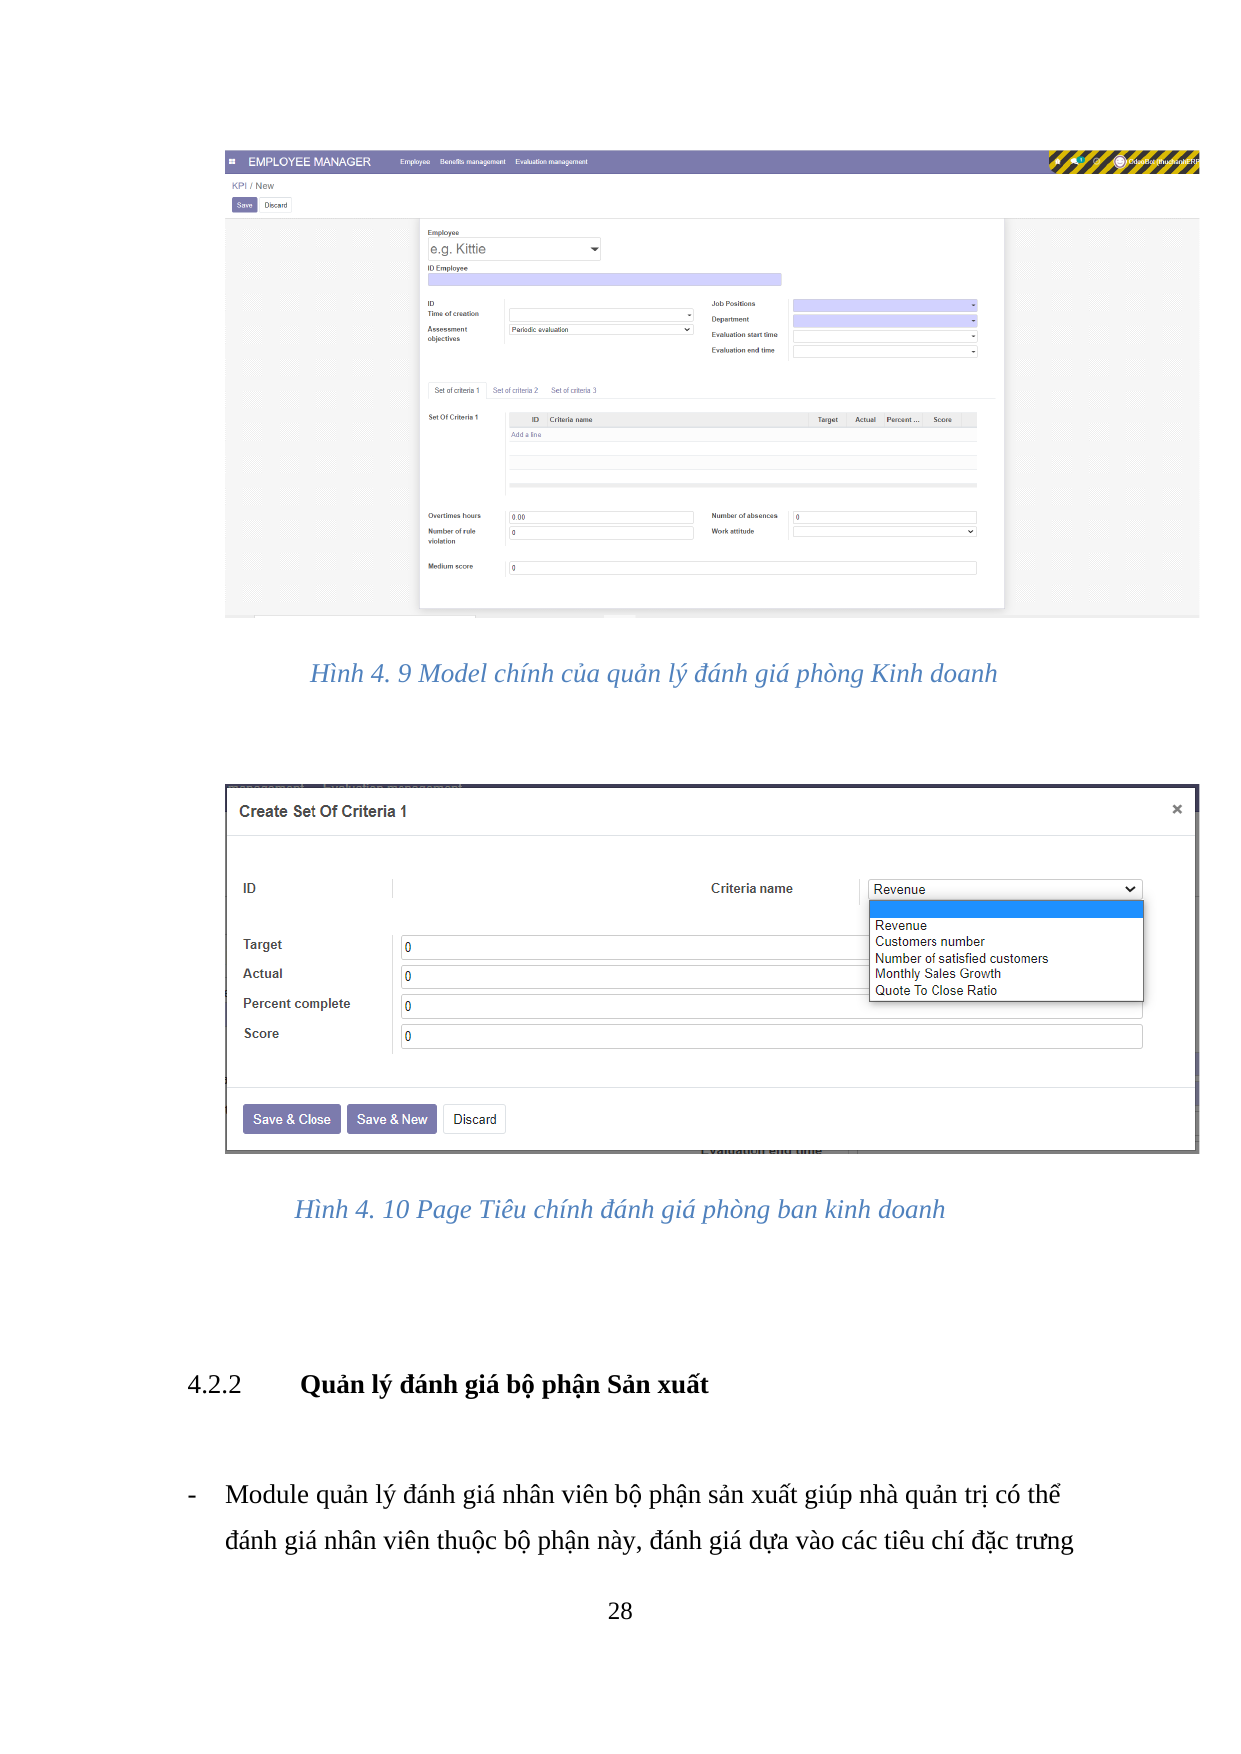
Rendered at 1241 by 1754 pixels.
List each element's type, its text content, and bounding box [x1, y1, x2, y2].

text Hình 4. 9 Model chính của quản lý đánh giá phòng Kinh doanh [150, 657, 1090, 688]
text Hình 4. 10 Page Tiêu chính đánh giá phòng ban kinh doanh [150, 1193, 1090, 1224]
list Quản lý đánh giá bộ phận Sản xuất [187, 1368, 1090, 1399]
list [187, 1478, 1090, 1556]
picture [225, 784, 1200, 1154]
picture [225, 150, 1200, 618]
